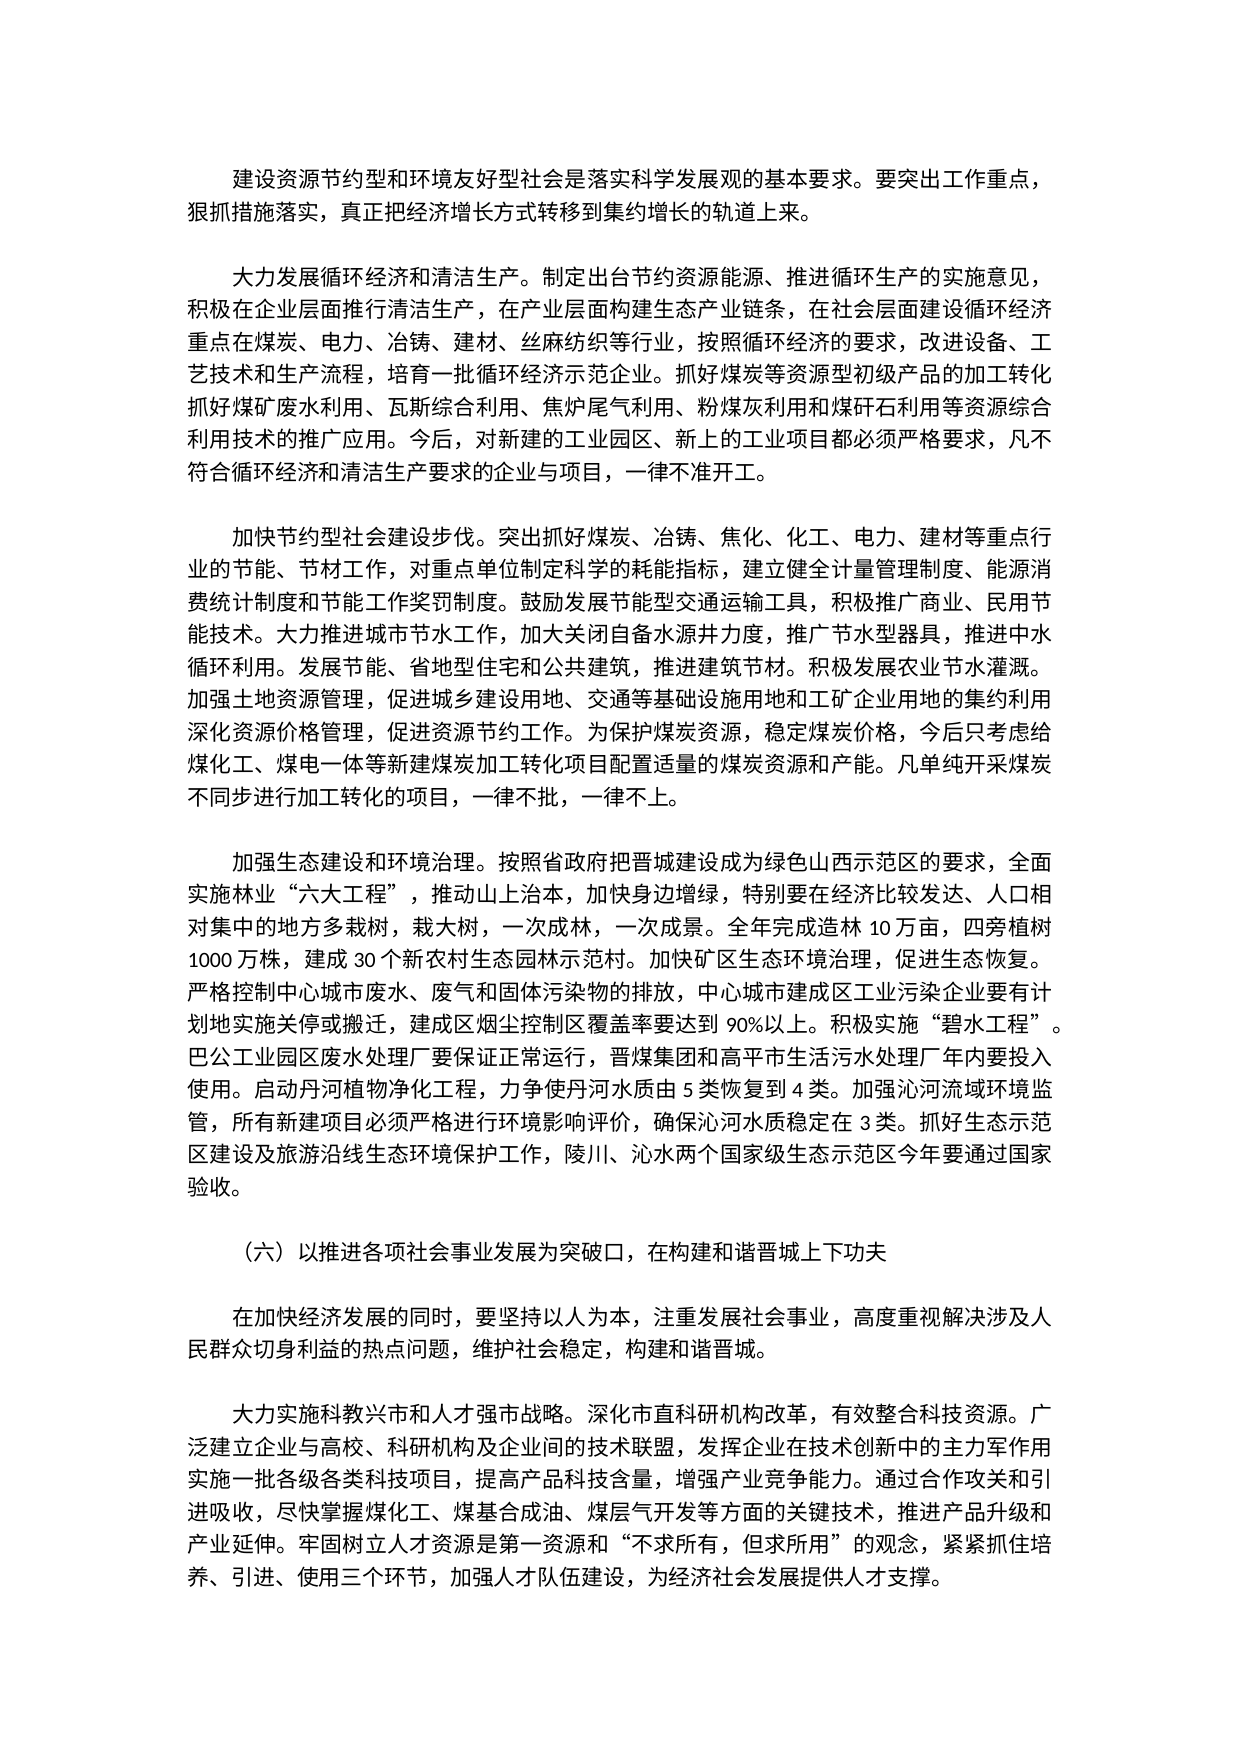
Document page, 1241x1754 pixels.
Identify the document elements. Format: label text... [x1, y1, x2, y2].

text 加强生态建设和环境治理。按照省政府把晋城建设成为绿色山西示范区的要求，全面实施林业“六大工程”，推动山上治本，加快身边增绿，特别要在经济比较发达、人口相对集中的地方多栽树，栽大树，一次成林，一次成景。全年完成造林10万亩，四旁植树1000万株，建成30个新农村生态园林示范村。加快矿区生态环境治理，促进生态恢复。严格控制中心城市废水、废气和固体污染物的排放，中心城市建成区工业污染企业要有计划地实施关停或搬迁，建成区烟尘控制区覆盖率要达到90%以上。积极实施“碧水工程”。巴公工业园区废水处理厂要保证正常运行，晋煤集团和高平市生活污水处理厂年内要投入使用。启动丹河植物净化工程，力争使丹河水质由5类恢复到4类。加强沁河流域环境监管，所有新建项目必须严格进行环境影响评价，确保沁河水质稳定在3类。抓好生态示范区建设及旅游沿线生态环境保护工作，陵川、沁水两个国家级生态示范区今年要通过国家验收。 [187, 844, 1053, 1202]
text 大力实施科教兴市和人才强市战略。深化市直科研机构改革，有效整合科技资源。广泛建立企业与高校、科研机构及企业间的技术联盟，发挥企业在技术创新中的主力军作用。实施一批各级各类科技项目，提高产品科技含量，增强产业竞争能力。通过合作攻关和引进吸收，尽快掌握煤化工、煤基合成油、煤层气开发等方面的关键技术，推进产品升级和产业延伸。牢固树立人才资源是第一资源和“不求所有，但求所用”的观念，紧紧抓住培养、引进、使用三个环节，加强人才队伍建设，为经济社会发展提供人才支撑。 [187, 1397, 1053, 1592]
text 大力发展循环经济和清洁生产。制定出台节约资源能源、推进循环生产的实施意见，积极在企业层面推行清洁生产，在产业层面构建生态产业链条，在社会层面建设循环经济。重点在煤炭、电力、冶铸、建材、丝麻纺织等行业，按照循环经济的要求，改进设备、工艺技术和生产流程，培育一批循环经济示范企业。抓好煤炭等资源型初级产品的加工转化，抓好煤矿废水利用、瓦斯综合利用、焦炉尾气利用、粉煤灰利用和煤矸石利用等资源综合利用技术的推广应用。今后，对新建的工业园区、新上的工业项目都必须严格要求，凡不符合循环经济和清洁生产要求的企业与项目，一律不准开工。 [187, 259, 1053, 487]
text 加快节约型社会建设步伐。突出抓好煤炭、冶铸、焦化、化工、电力、建材等重点行业的节能、节材工作，对重点单位制定科学的耗能指标，建立健全计量管理制度、能源消费统计制度和节能工作奖罚制度。鼓励发展节能型交通运输工具，积极推广商业、民用节能技术。大力推进城市节水工作，加大关闭自备水源井力度，推广节水型器具，推进中水循环利用。发展节能、省地型住宅和公共建筑，推进建筑节材。积极发展农业节水灌溉。加强土地资源管理，促进城乡建设用地、交通等基础设施用地和工矿企业用地的集约利用。深化资源价格管理，促进资源节约工作。为保护煤炭资源，稳定煤炭价格，今后只考虑给煤化工、煤电一体等新建煤炭加工转化项目配置适量的煤炭资源和产能。凡单纯开采煤炭、不同步进行加工转化的项目，一律不批，一律不上。 [187, 519, 1053, 812]
text （六）以推进各项社会事业发展为突破口，在构建和谐晋城上下功夫 [187, 1234, 1053, 1267]
text 建设资源节约型和环境友好型社会是落实科学发展观的基本要求。要突出工作重点，狠抓措施落实，真正把经济增长方式转移到集约增长的轨道上来。 [187, 162, 1053, 227]
text 在加快经济发展的同时，要坚持以人为本，注重发展社会事业，高度重视解决涉及人民群众切身利益的热点问题，维护社会稳定，构建和谐晋城。 [187, 1299, 1053, 1364]
